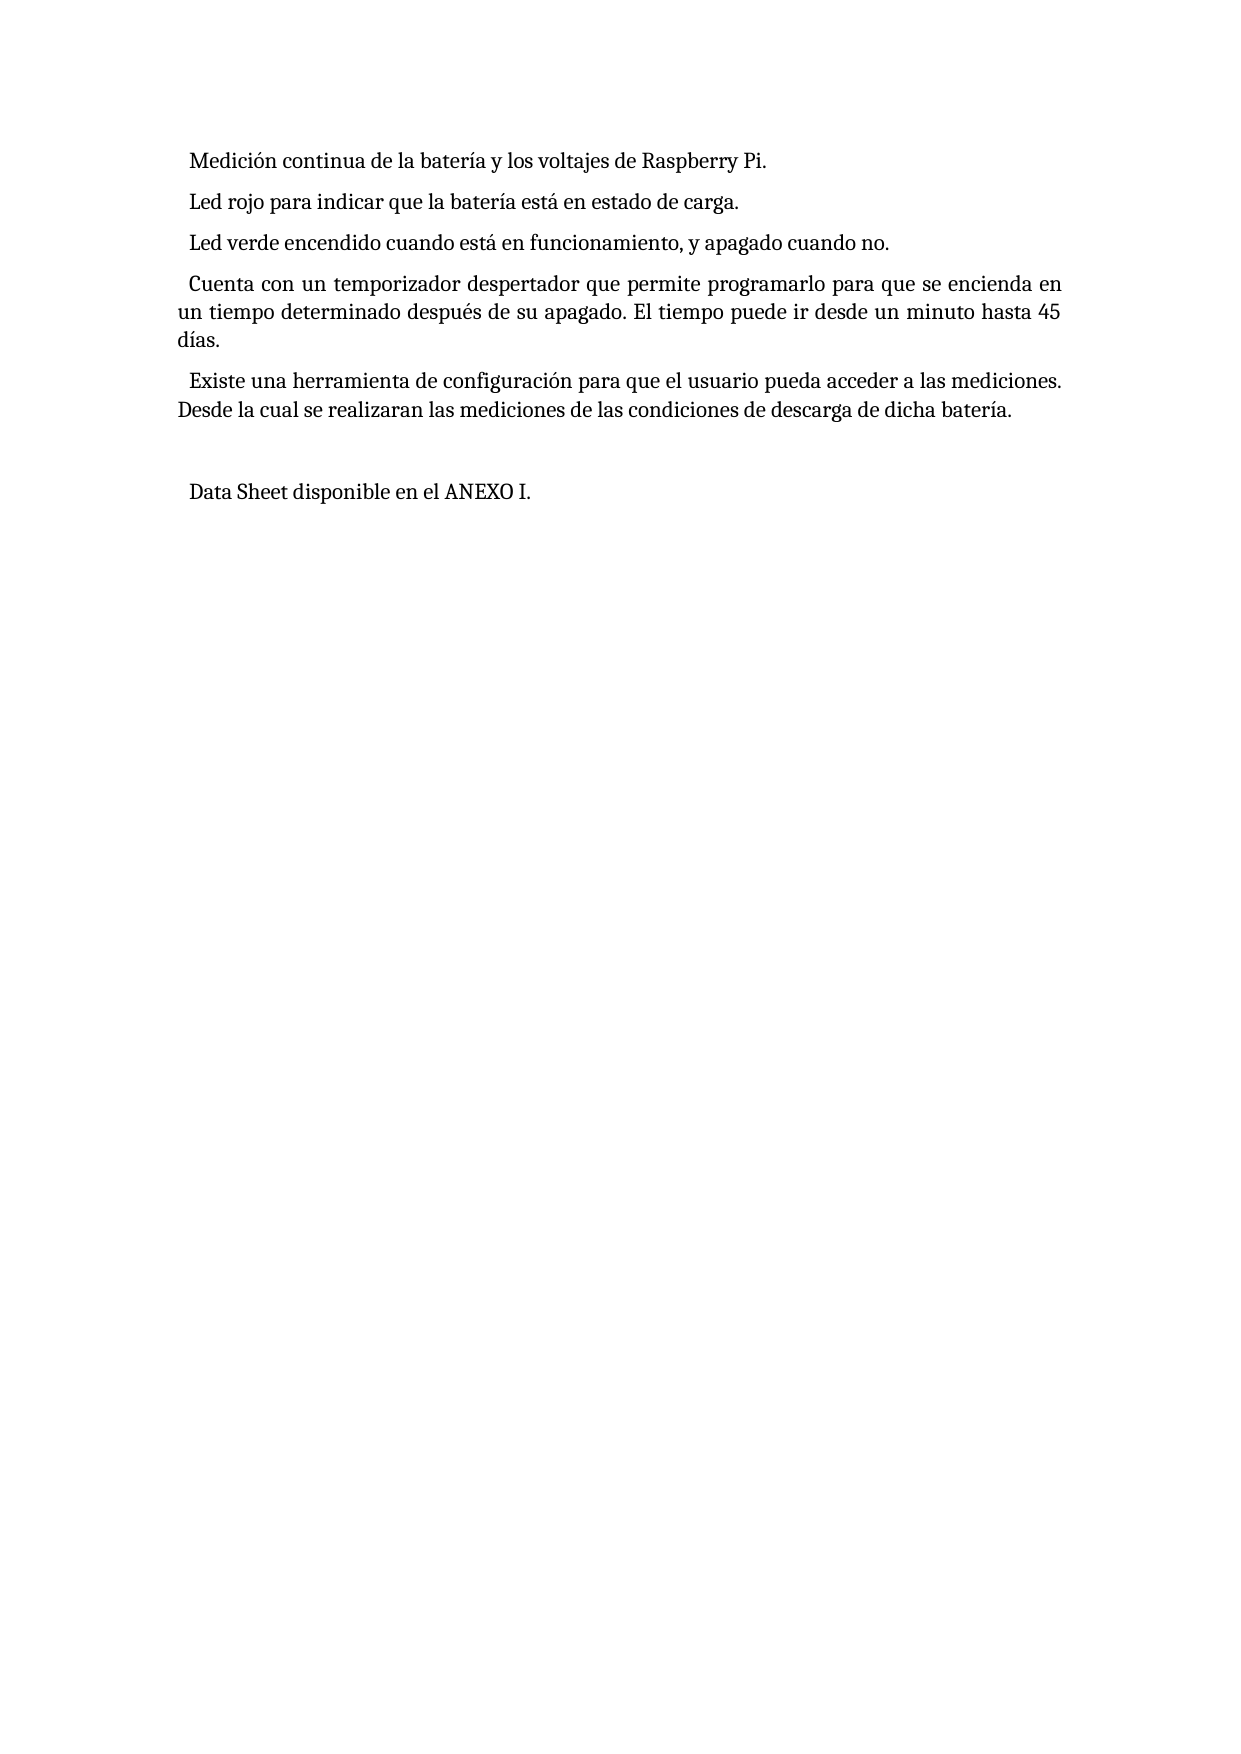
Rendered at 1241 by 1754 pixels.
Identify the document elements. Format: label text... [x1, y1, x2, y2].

text Existe una herramienta de configuración para que el usuario pueda acceder a las mediciones. Desde la cual se realizaran las mediciones de las condiciones de descarga de dicha batería. [177, 368, 1063, 423]
text Medición continua de la batería y los voltajes de Raspberry Pi. [177, 148, 1063, 174]
text Led rojo para indicar que la batería está en estado de carga. [177, 188, 1063, 215]
text Data Sheet disponible en el ANEXO I. [177, 478, 1063, 505]
text Cuenta con un temporizador despertador que permite programarlo para que se encienda en un tiempo determinado después de su apagado. El tiempo puede ir desde un minuto hasta 45 días. [177, 270, 1063, 354]
text Led verde encendido cuando está en funcionamiento, y apagado cuando no. [177, 229, 1063, 256]
